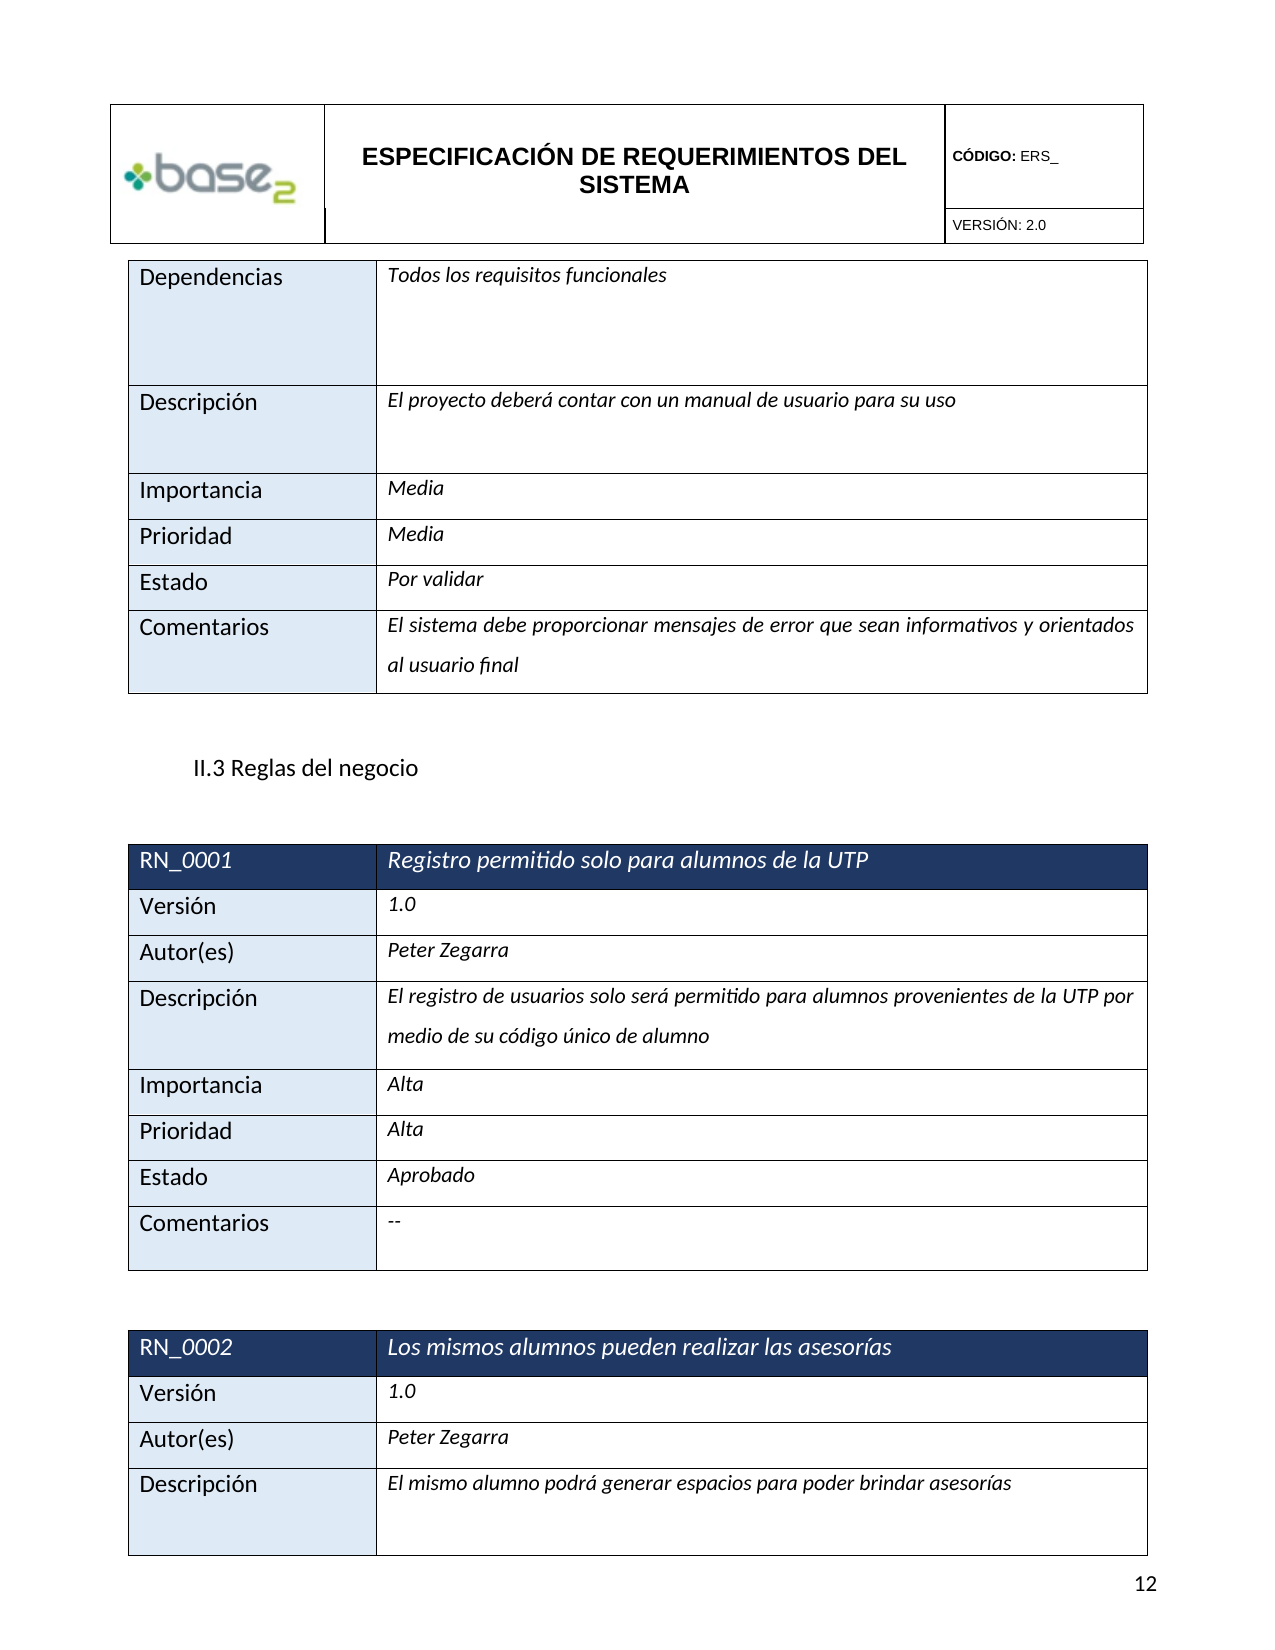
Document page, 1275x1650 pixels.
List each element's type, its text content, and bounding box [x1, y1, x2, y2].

table_cell 1.0 [377, 1377, 1147, 1422]
table_cell Comentarios [129, 1207, 376, 1270]
table_cell Comentarios [129, 611, 376, 692]
table_cell Dependencias [129, 261, 376, 385]
table_cell Prioridad [129, 1116, 376, 1160]
table_cell Descripción [129, 1469, 376, 1555]
table_header RN_0001 [129, 845, 376, 889]
table_cell Peter Zegarra [377, 936, 1147, 981]
table_cell El registro de usuarios solo será permitido para alumnos provenientes de la UTP por medio de su código único de alumno [377, 982, 1147, 1069]
table_header Registro permitido solo para alumnos de la UTP [377, 845, 1147, 889]
table_cell Versión [129, 1377, 376, 1422]
table_cell Autor(es) [129, 1423, 376, 1468]
table_header Los mismos alumnos pueden realizar las asesorías [377, 1331, 1147, 1376]
table_cell Todos los requisitos funcionales [377, 261, 1147, 385]
table_cell Importancia [129, 1070, 376, 1114]
table_cell Estado [129, 566, 376, 610]
list Reglas del negocio [193, 752, 1157, 783]
table_cell Descripción [129, 982, 376, 1069]
table_cell Media [377, 474, 1147, 519]
table_cell Descripción [129, 386, 376, 473]
table_cell Versión [129, 890, 376, 935]
table_cell Alta [377, 1070, 1147, 1114]
table_cell Prioridad [129, 520, 376, 564]
table_cell Media [377, 520, 1147, 564]
table_cell Importancia [129, 474, 376, 519]
table_cell Alta [377, 1116, 1147, 1160]
table_cell Por validar [377, 566, 1147, 610]
table_cell 1.0 [377, 890, 1147, 935]
table_cell El mismo alumno podrá generar espacios para poder brindar asesorías [377, 1469, 1147, 1555]
table_cell Peter Zegarra [377, 1423, 1147, 1468]
table_cell -- [377, 1207, 1147, 1270]
table_header RN_0002 [129, 1331, 376, 1376]
table_cell Estado [129, 1161, 376, 1206]
picture [117, 140, 310, 208]
table_cell Autor(es) [129, 936, 376, 981]
table_cell El proyecto deberá contar con un manual de usuario para su uso [377, 386, 1147, 473]
table_cell Aprobado [377, 1161, 1147, 1206]
table_cell El sistema debe proporcionar mensajes de error que sean informativos y orientados al usuario final [377, 611, 1147, 692]
